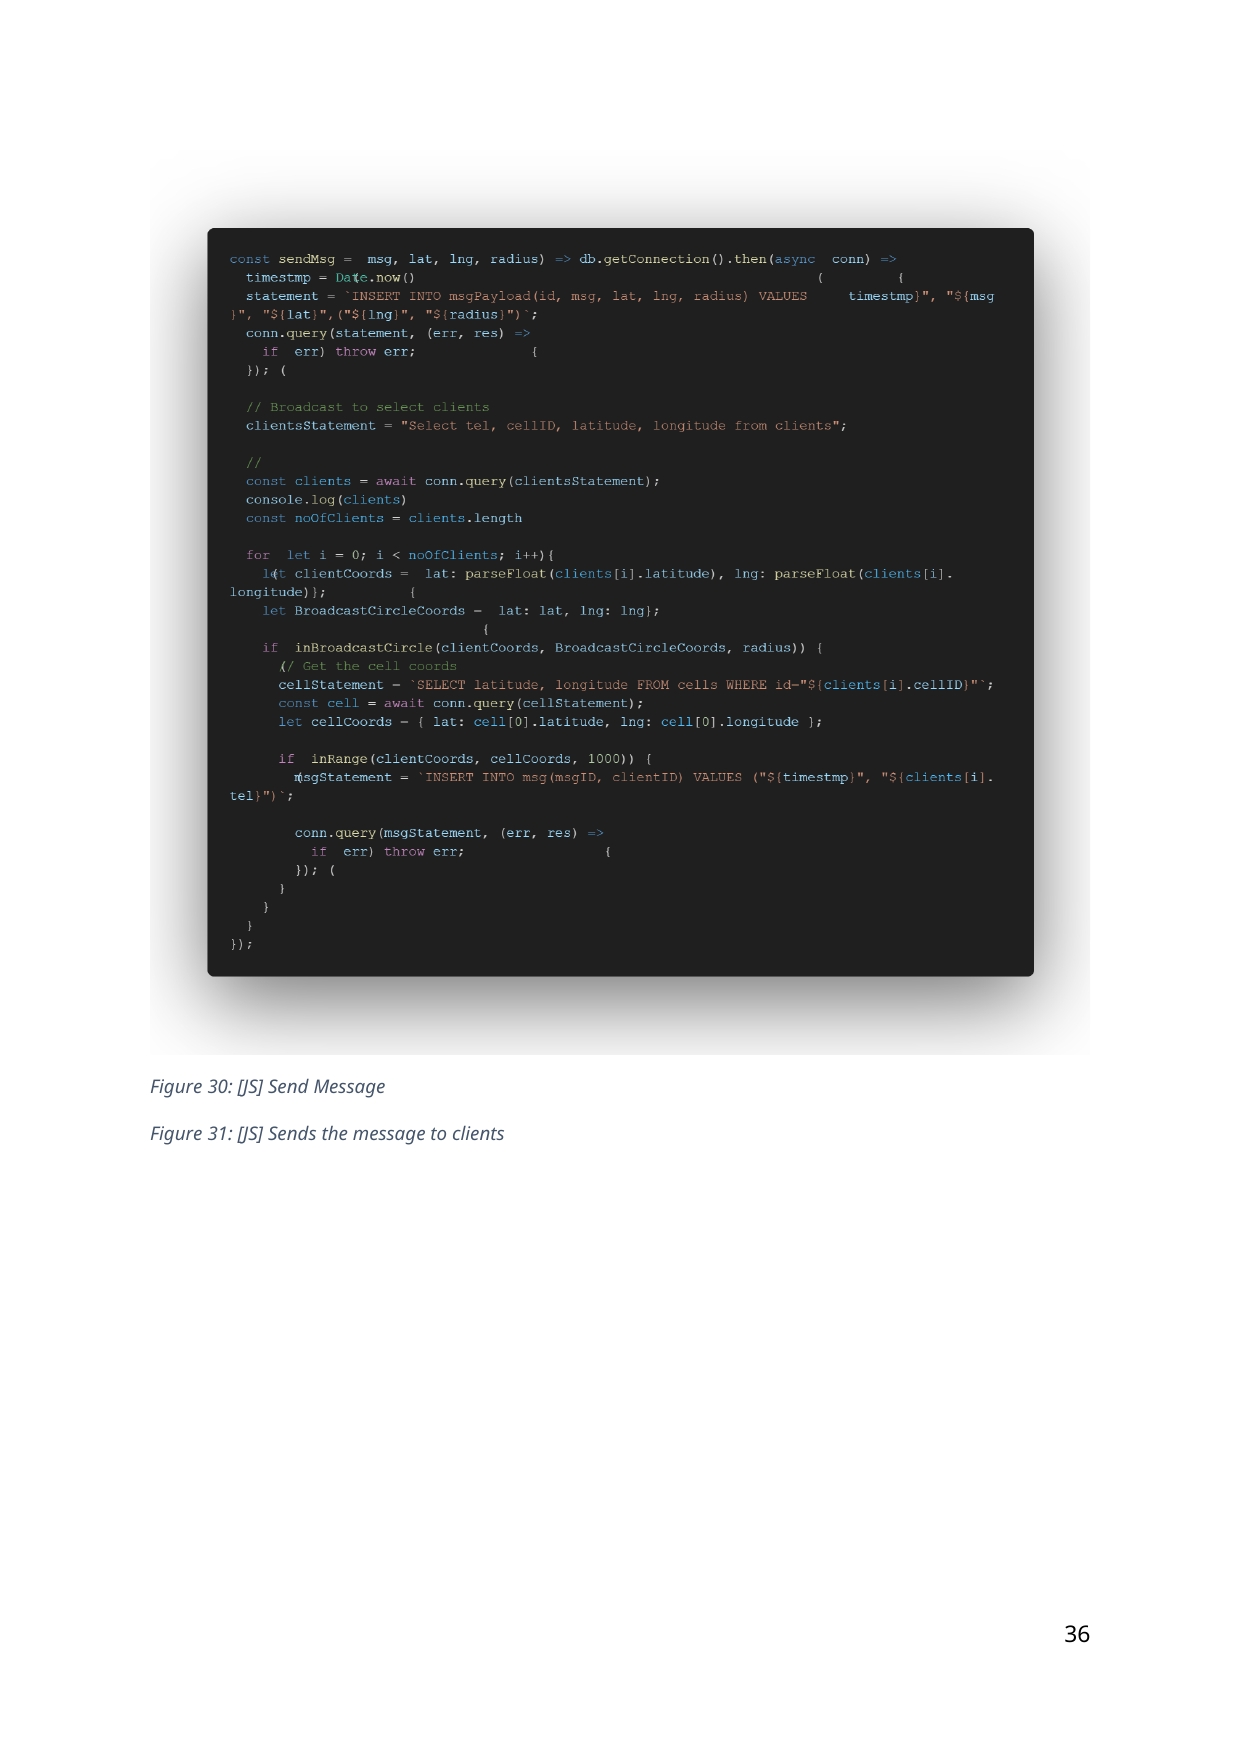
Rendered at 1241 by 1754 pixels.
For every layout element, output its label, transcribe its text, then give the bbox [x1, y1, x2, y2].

text Figure 31: [JS] Sends the message to clients [150, 1120, 1090, 1146]
text Figure 30: [JS] Send Message [150, 1074, 1090, 1099]
picture [150, 150, 1091, 1055]
